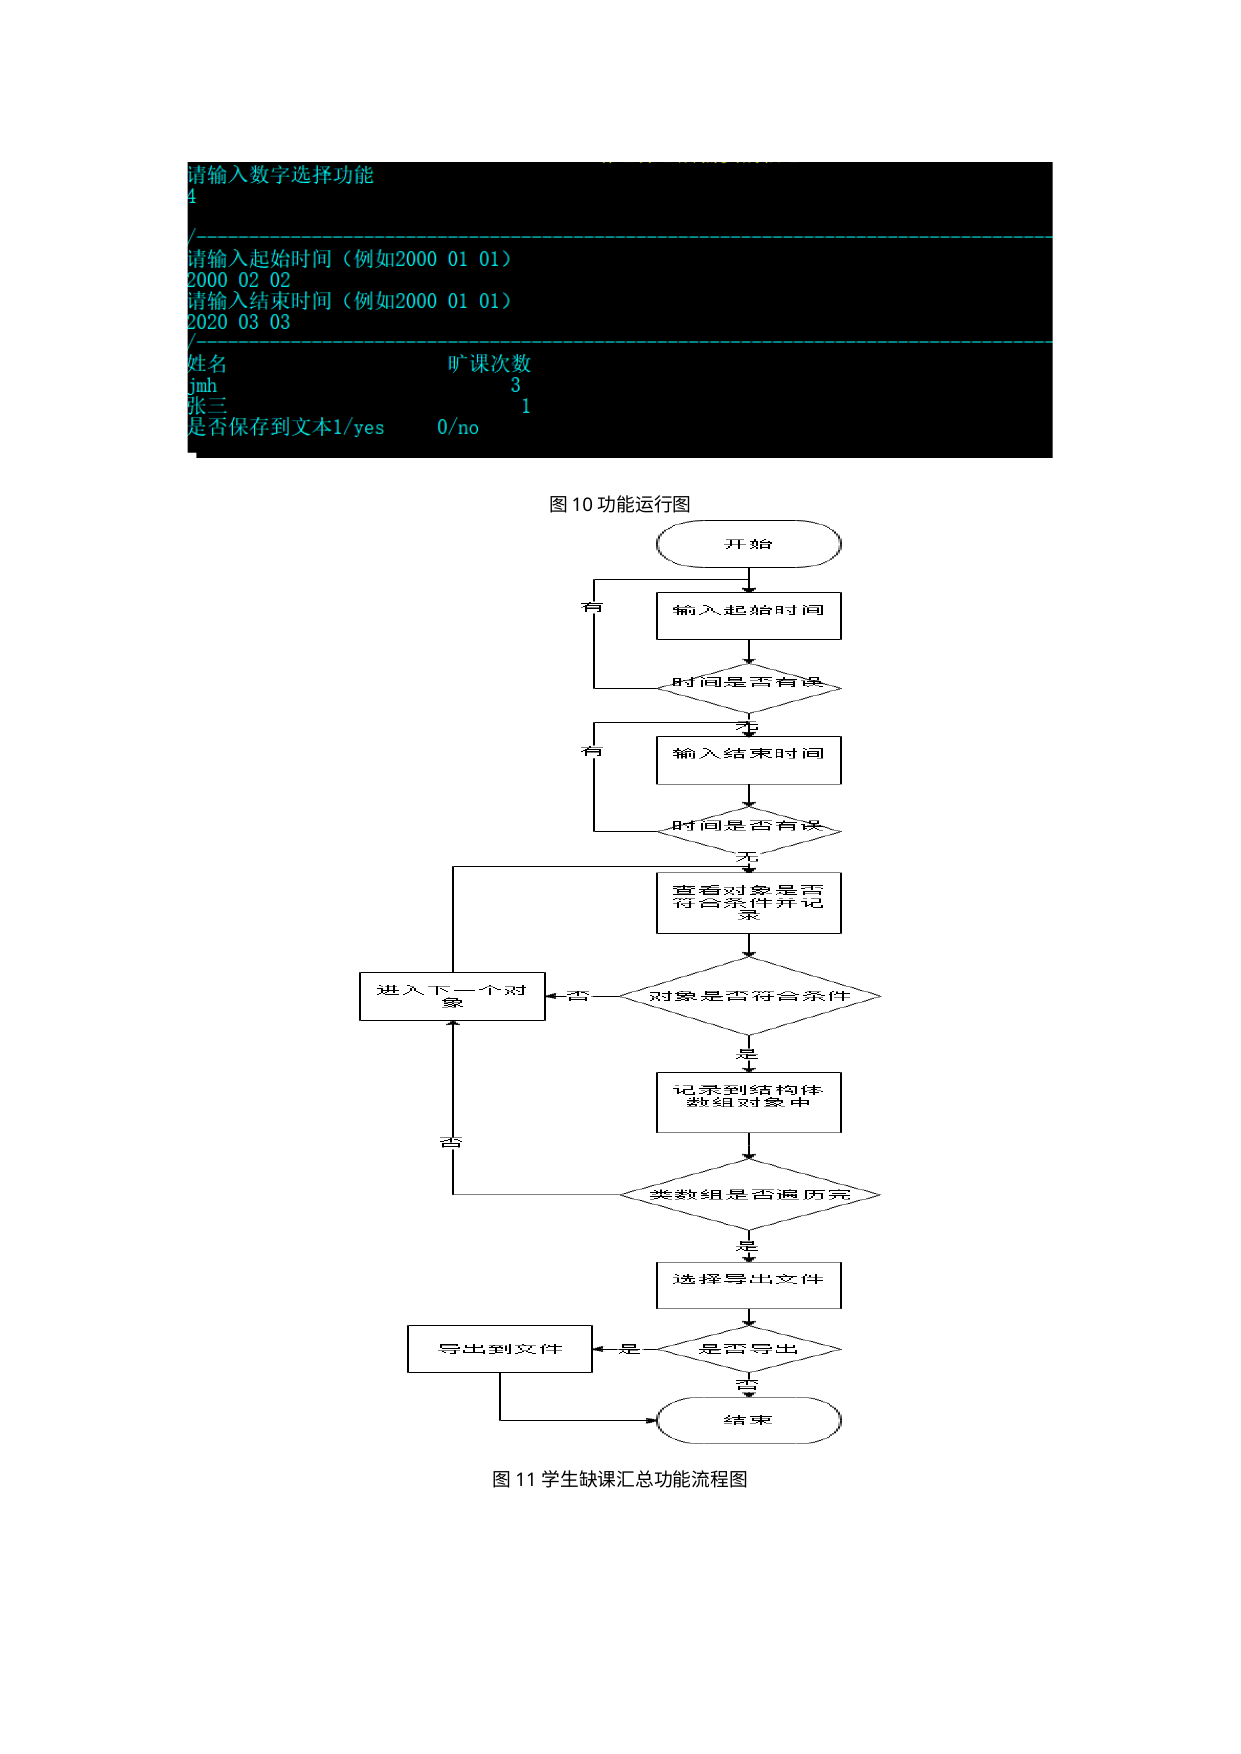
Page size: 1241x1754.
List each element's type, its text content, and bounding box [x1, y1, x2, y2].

text 图10 功能运行图 [187, 487, 1053, 519]
text 图11 学生缺课汇总功能流程图 [187, 1462, 1053, 1494]
picture [187, 162, 1053, 458]
picture [358, 519, 882, 1444]
